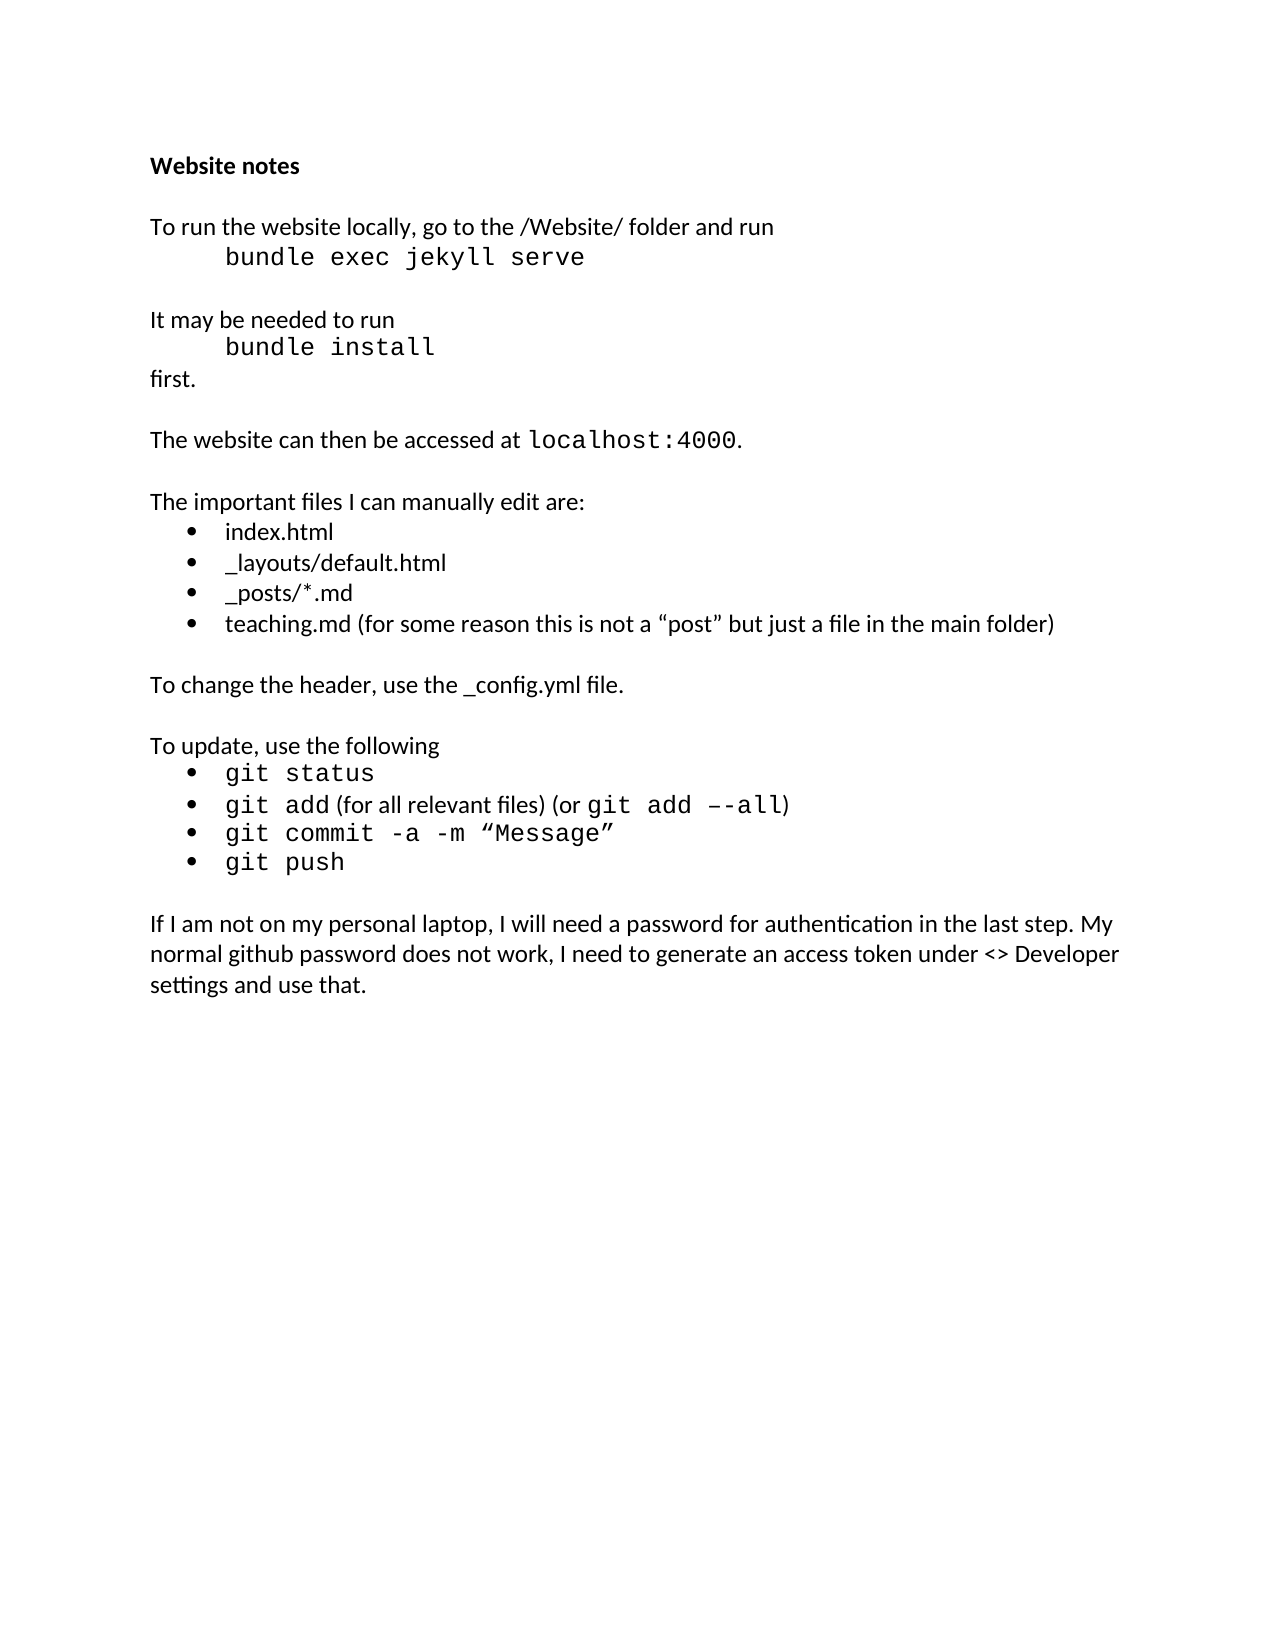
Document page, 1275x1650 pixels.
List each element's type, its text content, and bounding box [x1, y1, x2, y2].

text Website notes [150, 150, 1125, 181]
list git push [187, 849, 1125, 877]
text The important files I can manually edit are: [150, 486, 1125, 517]
text To run the website locally, go to the /Website/ folder and run bundle exec jekyll serve [150, 211, 1125, 273]
text To change the header, use the _config.yml file. [150, 669, 1125, 700]
text If I am not on my personal laptop, I will need a password for authentication in the last step. My normal github password does not work, I need to generate an access token under <> Developer settings and use that. [150, 908, 1125, 999]
list _posts/*.md [187, 578, 1125, 608]
list git add (for all relevant files) (or git add –-all) [187, 789, 1125, 821]
list git status [187, 761, 1125, 789]
text It may be needed to run [150, 304, 1125, 334]
text first. [150, 363, 1125, 393]
text To update, use the following [150, 730, 1125, 761]
text bundle install [150, 334, 1125, 363]
list git commit -a -m “Message” [187, 821, 1125, 849]
list index.html [187, 517, 1125, 547]
list _layouts/default.html [187, 547, 1125, 578]
list teaching.md (for some reason this is not a “post” but just a file in the main folder) [187, 608, 1125, 639]
text The website can then be accessed at localhost:4000. [150, 424, 1125, 456]
